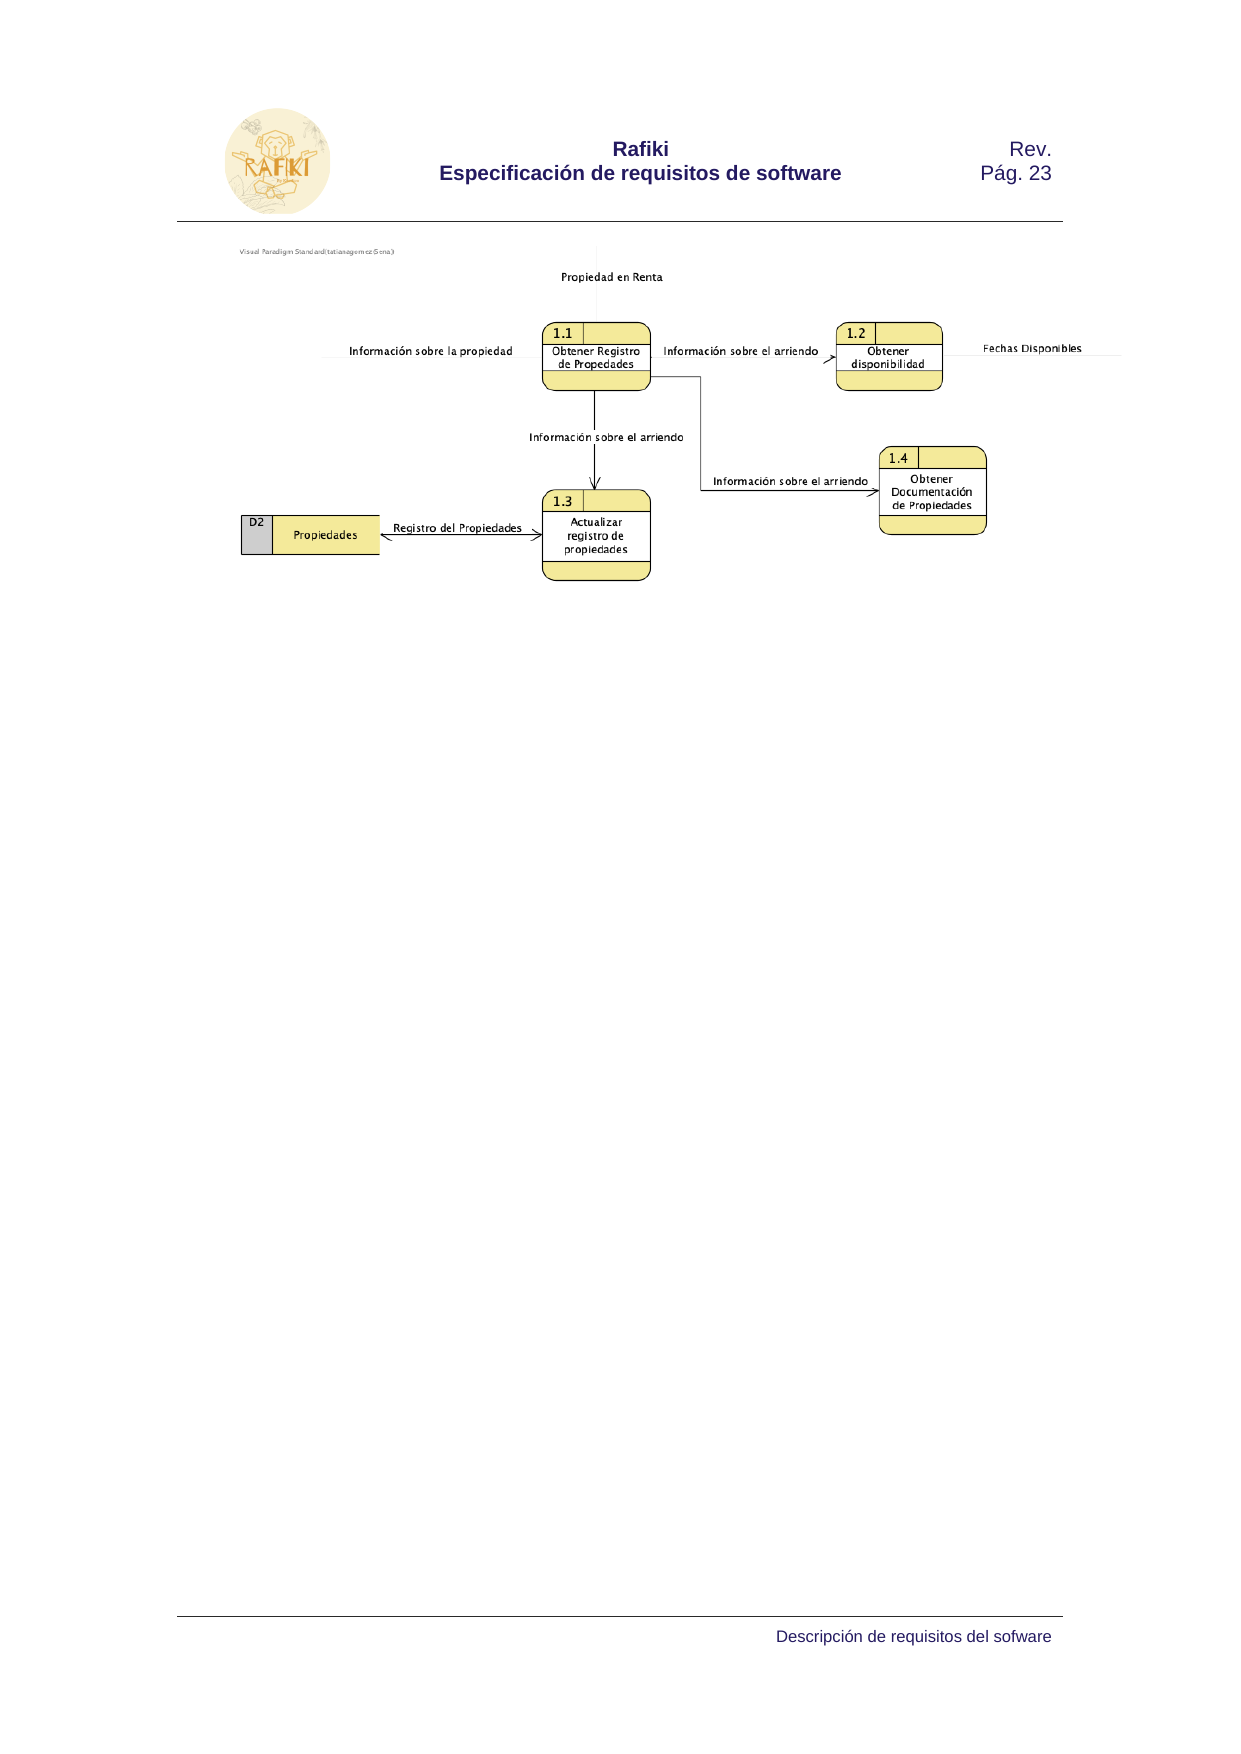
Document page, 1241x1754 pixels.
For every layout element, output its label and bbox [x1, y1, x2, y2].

picture [239, 246, 1126, 584]
picture [224, 108, 331, 214]
